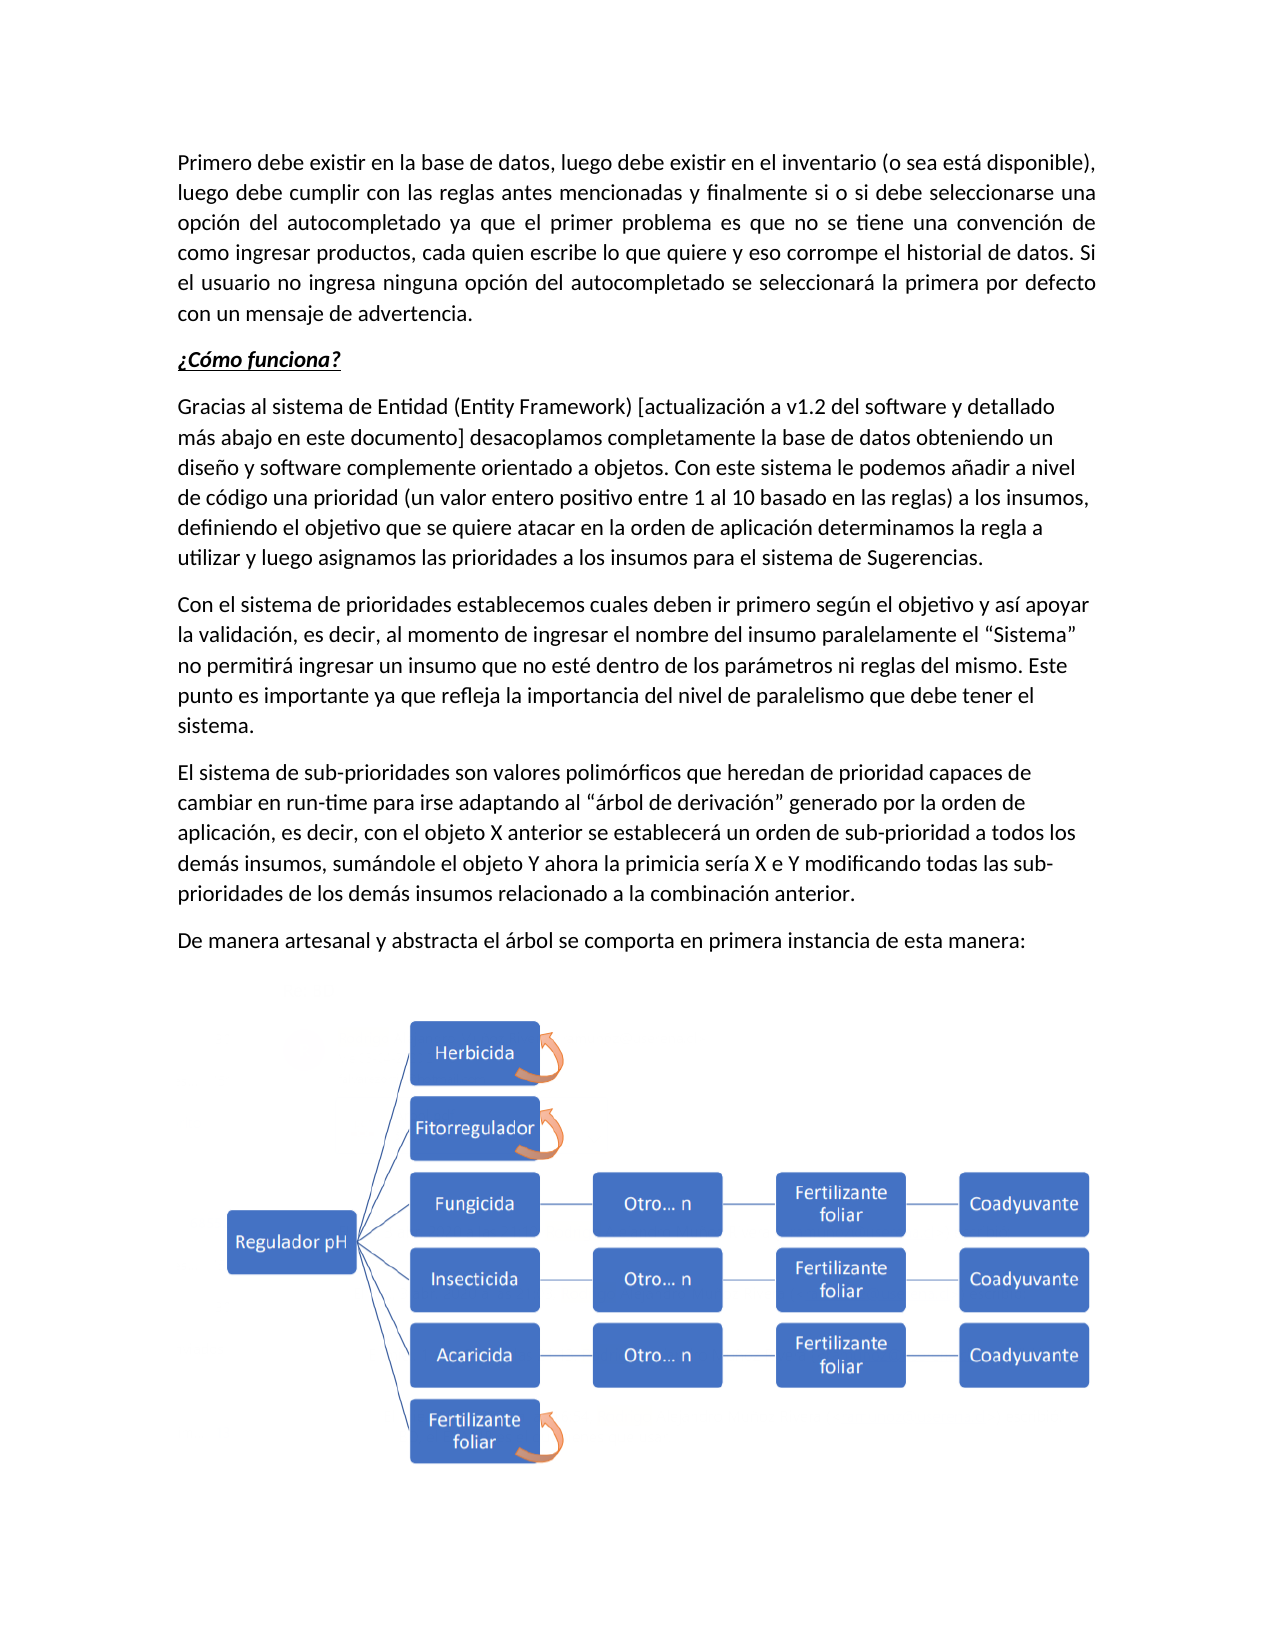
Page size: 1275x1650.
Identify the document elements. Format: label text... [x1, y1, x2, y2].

text Primero debe existir en la base de datos, luego debe existir en el inventario (o sea está disponible), luego debe cumplir con las reglas antes mencionadas y finalmente si o si debe seleccionarse una opción del autocompletado ya que el primer problema es que no se tiene una convención de como ingresar productos, cada quien escribe lo que quiere y eso corrompe el historial de datos. Si el usuario no ingresa ninguna opción del autocompletado se seleccionará la primera por defecto con un mensaje de advertencia. [177, 148, 1098, 327]
text Gracias al sistema de Entidad (Entity Framework) [actualización a v1.2 del software y detallado más abajo en este documento] desacoplamos completamente la base de datos obteniendo un diseño y software complemente orientado a objetos. Con este sistema le podemos añadir a nivel de código una prioridad (un valor entero positivo entre 1 al 10 basado en las reglas) a los insumos, definiendo el objetivo que se quiere atacar en la orden de aplicación determinamos la regla a utilizar y luego asignamos las prioridades a los insumos para el sistema de Sugerencias. [177, 392, 1098, 571]
text El sistema de sub-prioridades son valores polimórficos que heredan de prioridad capaces de cambiar en run-time para irse adaptando al “árbol de derivación” generado por la orden de aplicación, es decir, con el objeto X anterior se establecerá un orden de sub-prioridad a todos los demás insumos, sumándole el objeto Y ahora la primicia sería X e Y modificando todas las sub-prioridades de los demás insumos relacionado a la combinación anterior. [177, 758, 1098, 907]
text Con el sistema de prioridades establecemos cuales deben ir primero según el objetivo y así apoyar la validación, es decir, al momento de ingresar el nombre del insumo paralelamente el “Sistema” no permitirá ingresar un insumo que no esté dentro de los parámetros ni reglas del mismo. Este punto es importante ya que refleja la importancia del nivel de paralelismo que debe tener el sistema. [177, 590, 1098, 739]
picture [177, 972, 1098, 1468]
text ¿Cómo funciona? [177, 346, 1098, 373]
text De manera artesanal y abstracta el árbol se comporta en primera instancia de esta manera: [177, 926, 1098, 954]
